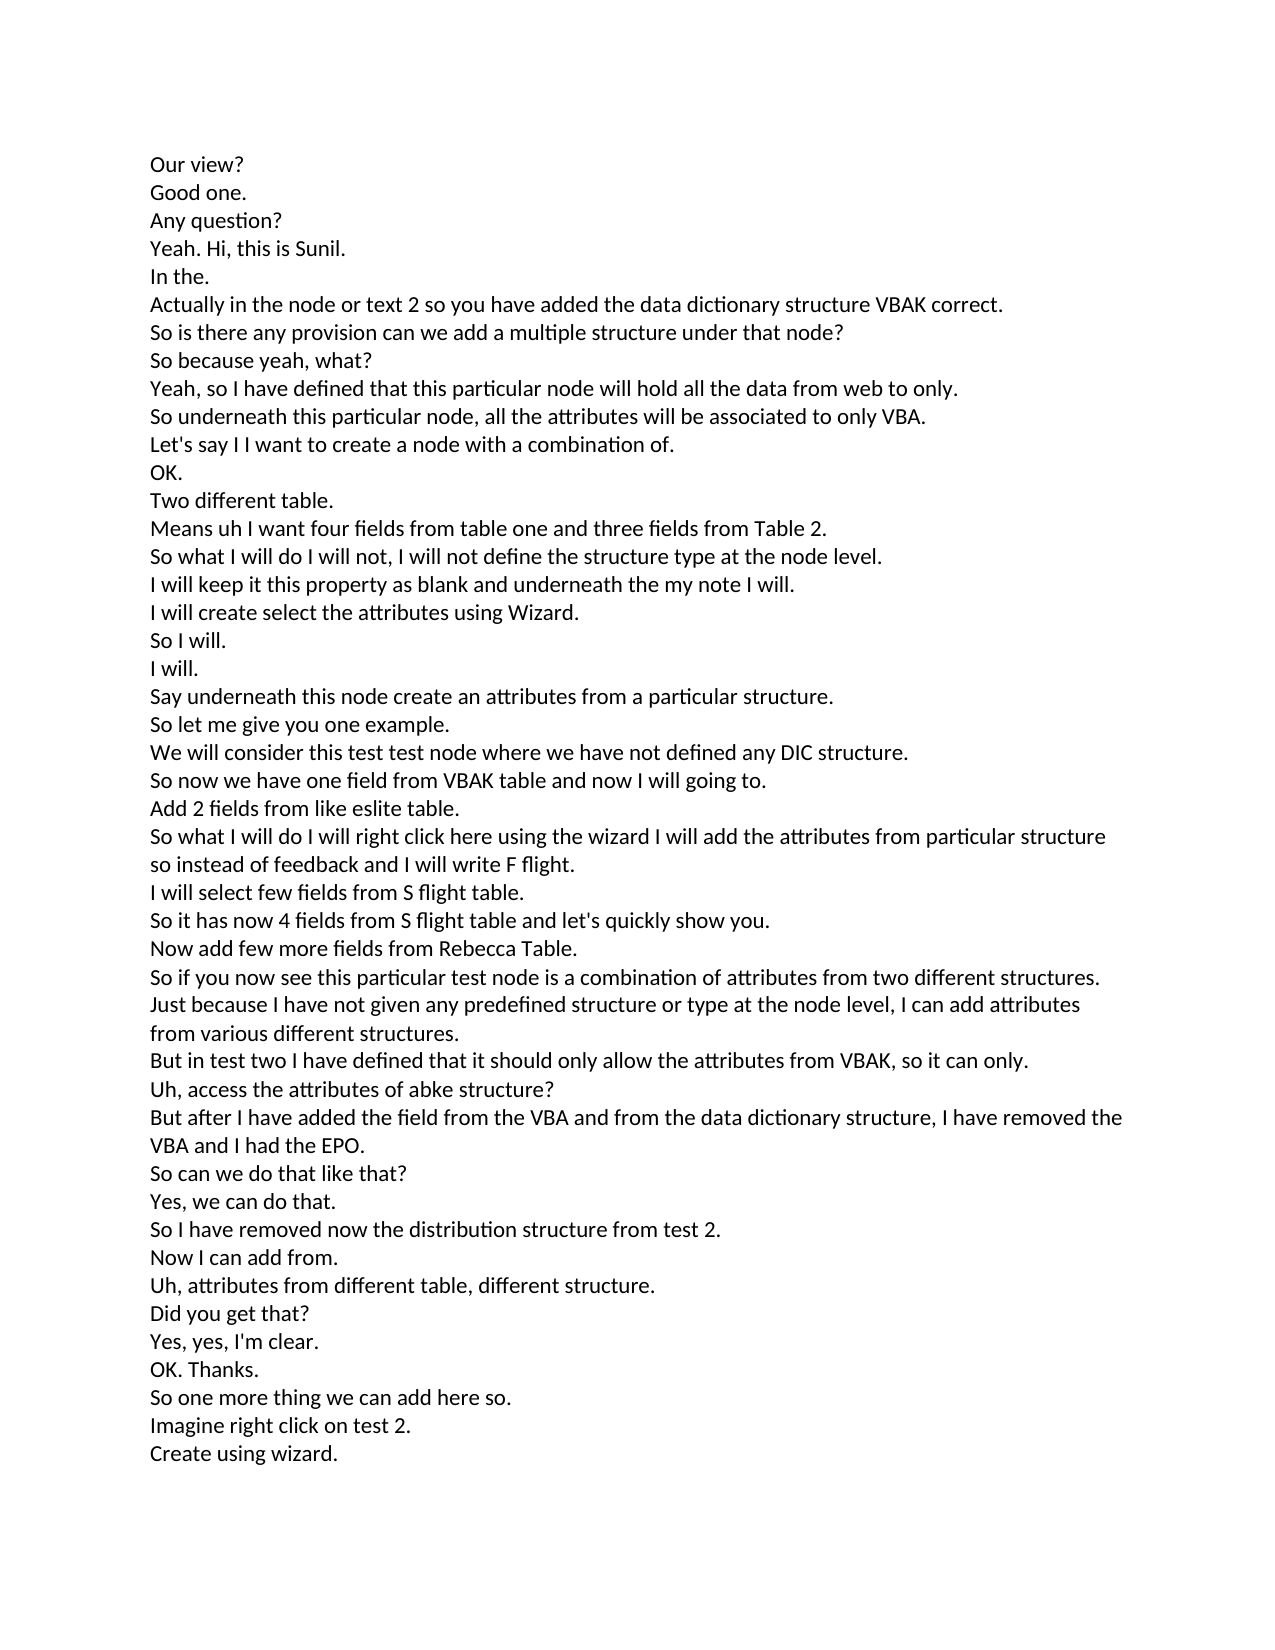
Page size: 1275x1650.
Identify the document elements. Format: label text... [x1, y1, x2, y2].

text Uh, attributes from different table, different structure. [150, 1271, 1125, 1299]
text Yeah, so I have defined that this particular node will hold all the data from web to only. [150, 374, 1125, 402]
text So let me give you one example. [150, 710, 1125, 738]
text So it has now 4 fields from S flight table and let's quickly show you. [150, 907, 1125, 934]
text Now add few more fields from Rebecca Table. [150, 934, 1125, 963]
text Just because I have not given any predefined structure or type at the node level, I can add attributes from various different structures. [150, 991, 1125, 1047]
text So now we have one field from VBAK table and now I will going to. [150, 766, 1125, 794]
text I will keep it this property as blank and underneath the my note I will. [150, 570, 1125, 598]
text In the. [150, 262, 1125, 290]
text So one more thing we can add here so. [150, 1383, 1125, 1411]
text I will create select the attributes using Wizard. [150, 598, 1125, 626]
text I will select few fields from S flight table. [150, 878, 1125, 907]
text Actually in the node or text 2 so you have added the data dictionary structure VBAK correct. [150, 290, 1125, 318]
text Add 2 fields from like eslite table. [150, 794, 1125, 822]
text So is there any provision can we add a multiple structure under that node? [150, 318, 1125, 346]
text Yes, we can do that. [150, 1187, 1125, 1215]
text Create using wizard. [150, 1439, 1125, 1467]
text Two different table. [150, 486, 1125, 514]
text Means uh I want four fields from table one and three fields from Table 2. [150, 514, 1125, 542]
text But after I have added the field from the VBA and from the data dictionary structure, I have removed the VBA and I had the EPO. [150, 1103, 1125, 1159]
text So I will. [150, 626, 1125, 654]
text So because yeah, what? [150, 346, 1125, 374]
text Yeah. Hi, this is Sunil. [150, 234, 1125, 262]
text Uh, access the attributes of abke structure? [150, 1075, 1125, 1103]
text Did you get that? [150, 1299, 1125, 1327]
text Imagine right click on test 2. [150, 1411, 1125, 1439]
text OK. Thanks. [150, 1355, 1125, 1383]
text Yes, yes, I'm clear. [150, 1327, 1125, 1355]
text So I have removed now the distribution structure from test 2. [150, 1215, 1125, 1243]
text I will. [150, 654, 1125, 682]
text So can we do that like that? [150, 1159, 1125, 1187]
text But in test two I have defined that it should only allow the attributes from VBAK, so it can only. [150, 1047, 1125, 1075]
text OK. [150, 458, 1125, 486]
text Let's say I I want to create a node with a combination of. [150, 430, 1125, 458]
text We will consider this test test node where we have not defined any DIC structure. [150, 738, 1125, 766]
text So if you now see this particular test node is a combination of attributes from two different structures. [150, 963, 1125, 991]
text So underneath this particular node, all the attributes will be associated to only VBA. [150, 402, 1125, 430]
text Now I can add from. [150, 1243, 1125, 1271]
text So what I will do I will not, I will not define the structure type at the node level. [150, 542, 1125, 570]
text Say underneath this node create an attributes from a particular structure. [150, 682, 1125, 710]
text Good one. [150, 178, 1125, 206]
text So what I will do I will right click here using the wizard I will add the attributes from particular structure so instead of feedback and I will write F flight. [150, 822, 1125, 878]
text Any question? [150, 206, 1125, 234]
text Our view? [150, 150, 1125, 178]
